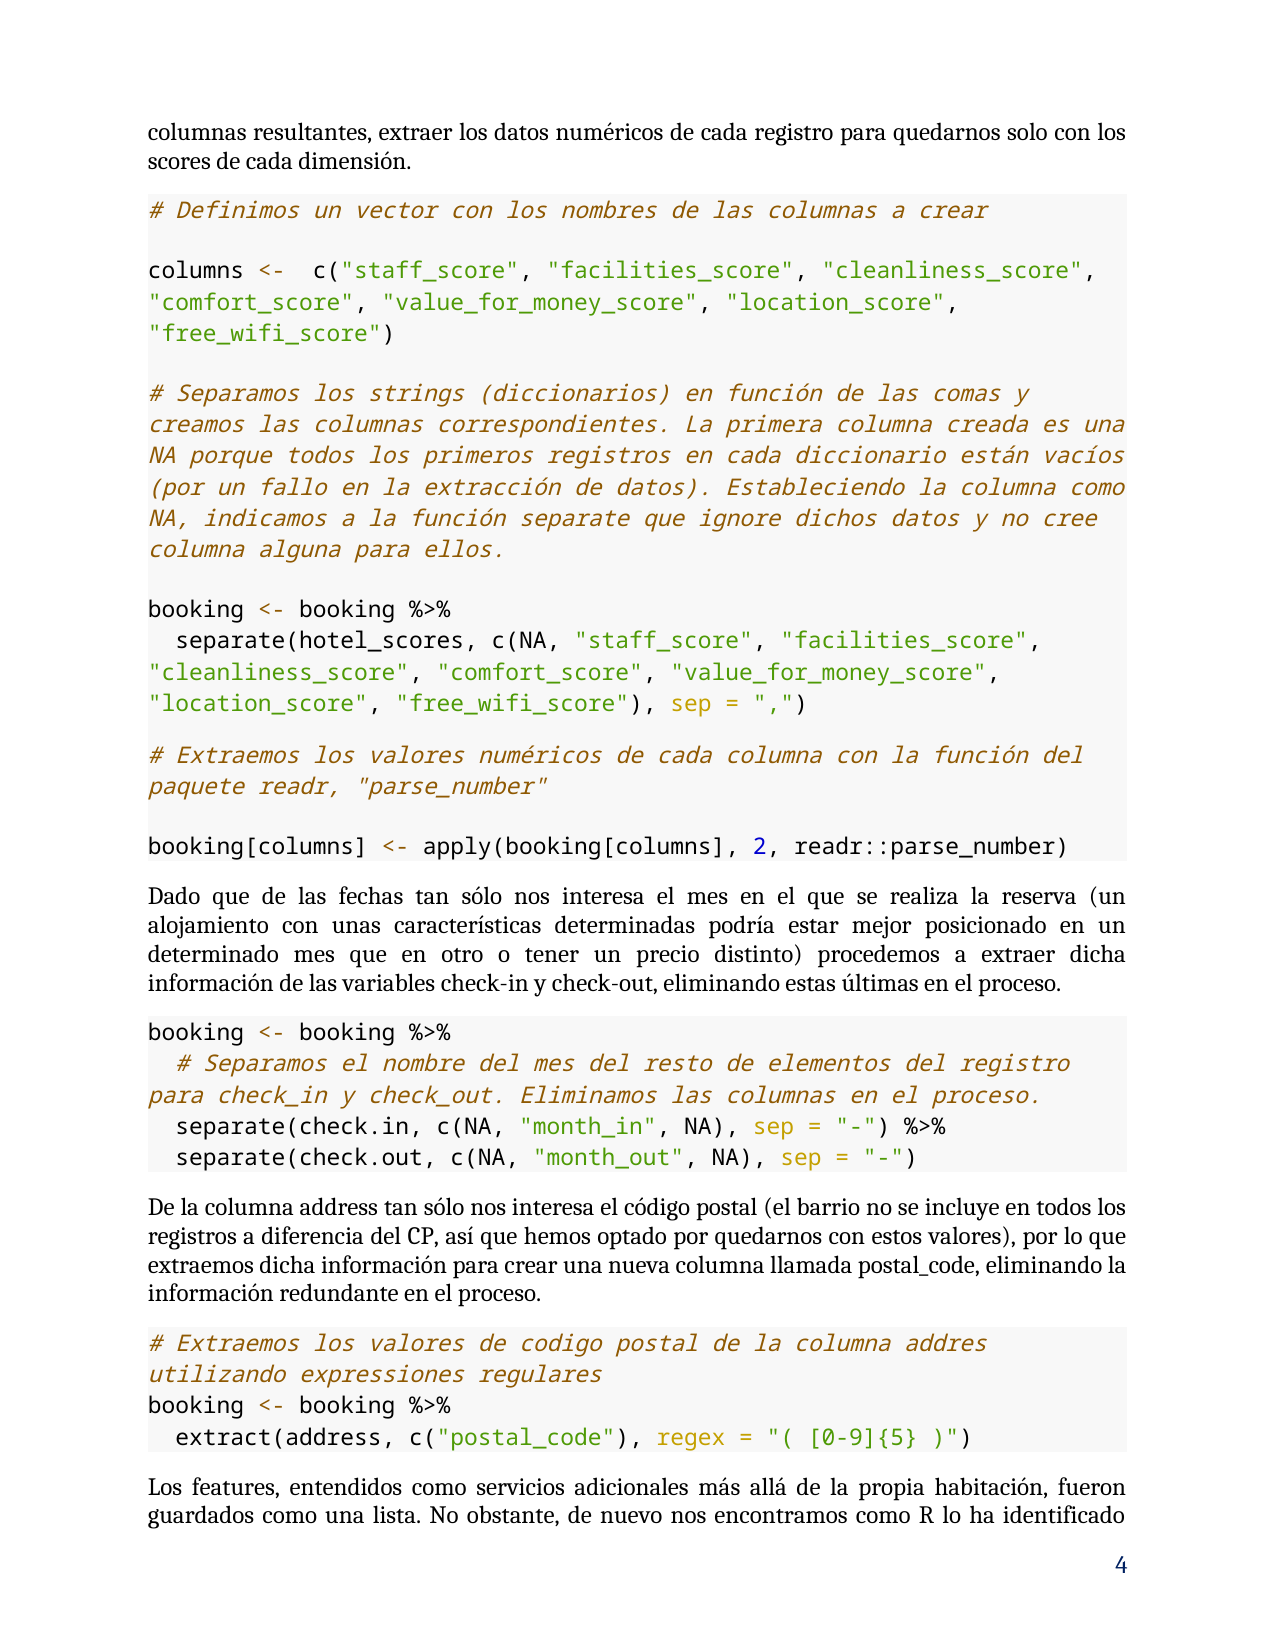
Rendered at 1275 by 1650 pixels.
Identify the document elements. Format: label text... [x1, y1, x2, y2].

text # Definimos un vector con los nombres de las columnas a crear columns <- c("staff_score", "facilities_score", "cleanliness_score", "comfort_score", "value_for_money_score", "location_score", "free_wifi_score") # Separamos los strings (diccionarios) en función de las comas y creamos las columnas correspondientes. La primera columna creada es una NA porque todos los primeros registros en cada diccionario están vacíos (por un fallo en la extracción de datos). Estableciendo la columna como NA, indicamos a la función separate que ignore dichos datos y no cree columna alguna para ellos. booking <- booking %>% separate(hotel_scores, c(NA, "staff_score", "facilities_score", "cleanliness_score", "comfort_score", "value_for_money_score", "location_score", "free_wifi_score"), sep = ",") [148, 194, 1127, 718]
text # Extraemos los valores numéricos de cada columna con la función del paquete readr, "parse_number" booking[columns] <- apply(booking[columns], 2, readr::parse_number) [148, 739, 1127, 861]
text Dado que de las fechas tan sólo nos interesa el mes en el que se realiza la reserva (un alojamiento con unas características determinadas podría estar mejor posicionado en un determinado mes que en otro o tener un precio distinto) procedemos a extraer dicha información de las variables check-in y check-out, eliminando estas últimas en el proceso. [148, 882, 1127, 997]
text booking <- booking %>% # Separamos el nombre del mes del resto de elementos del registro para check_in y check_out. Eliminamos las columnas en el proceso. separate(check.in, c(NA, "month_in", NA), sep = "-") %>% separate(check.out, c(NA, "month_out", NA), sep = "-") [148, 1016, 1127, 1172]
